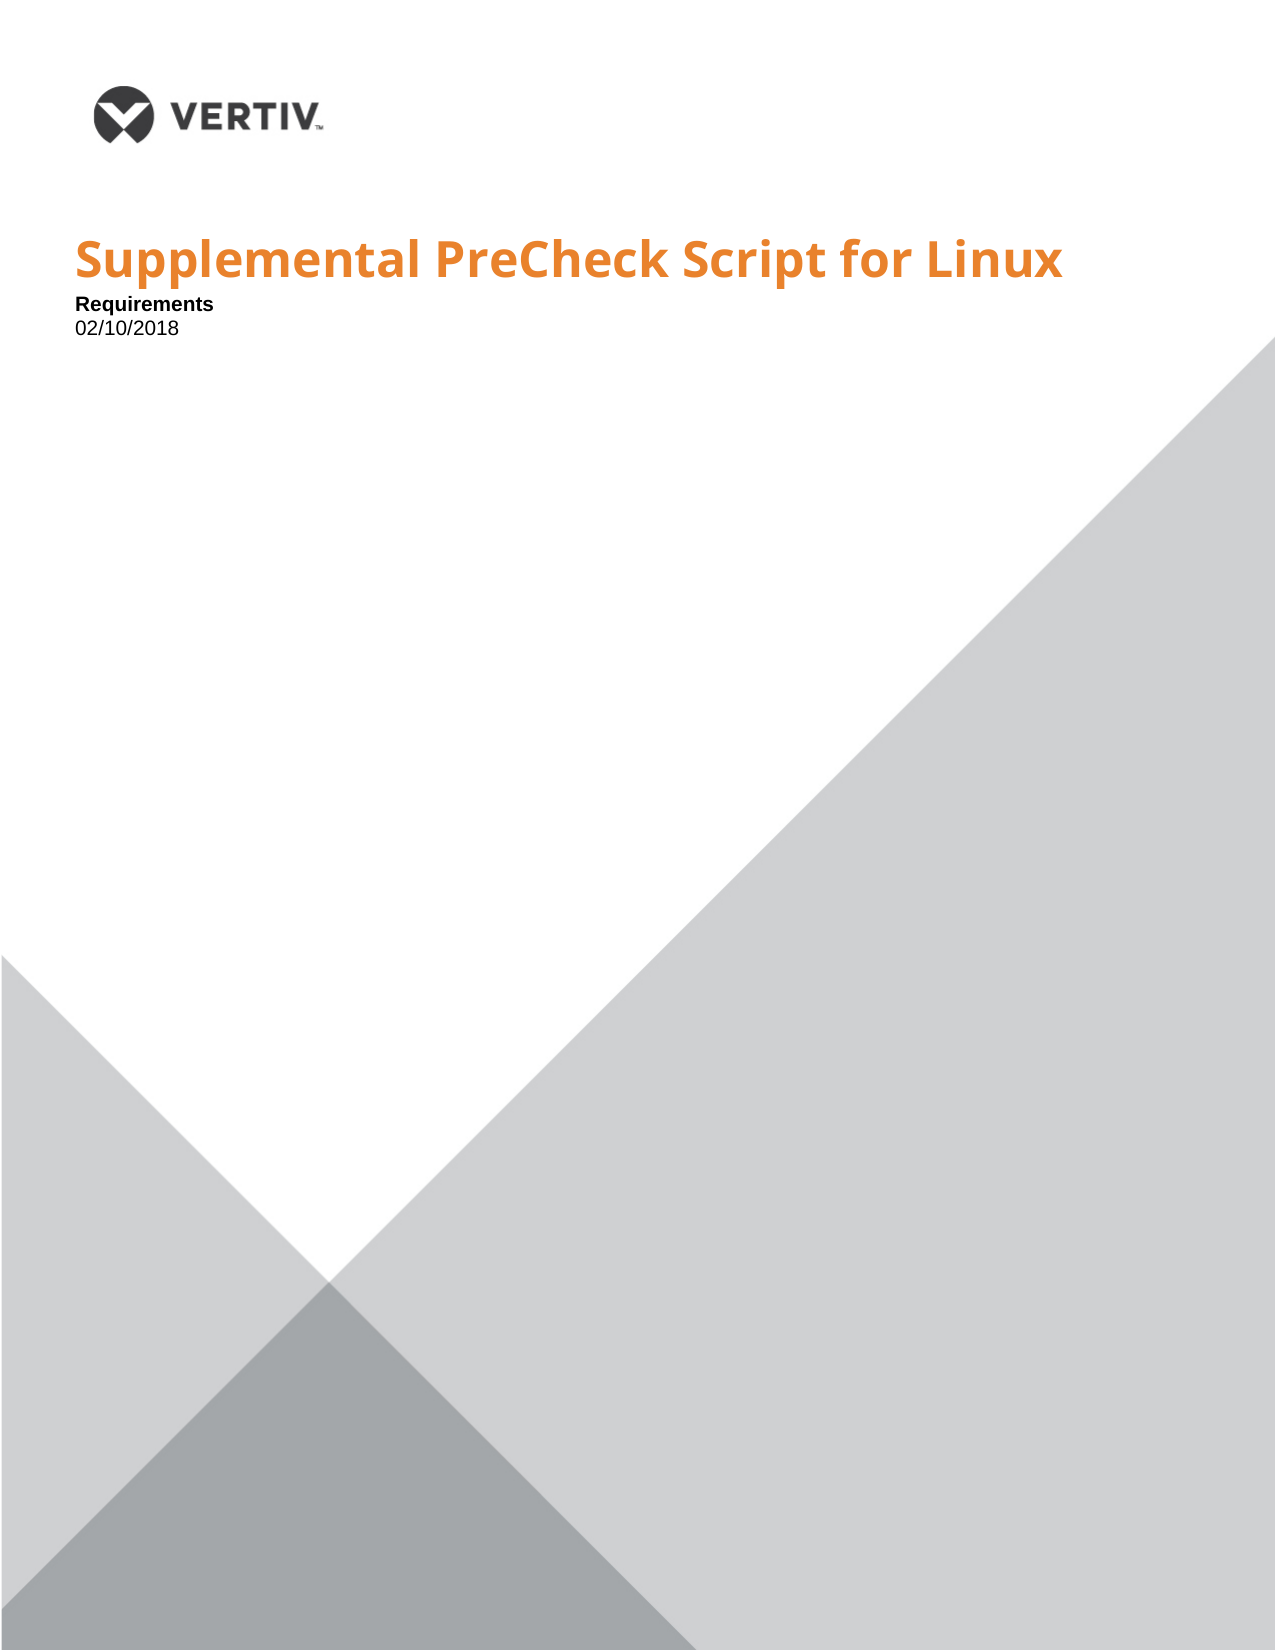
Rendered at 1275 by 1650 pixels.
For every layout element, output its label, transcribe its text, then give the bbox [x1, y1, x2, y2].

text Supplemental PreCheck Script for Linux [75, 224, 1200, 340]
picture [1, 0, 1275, 1650]
